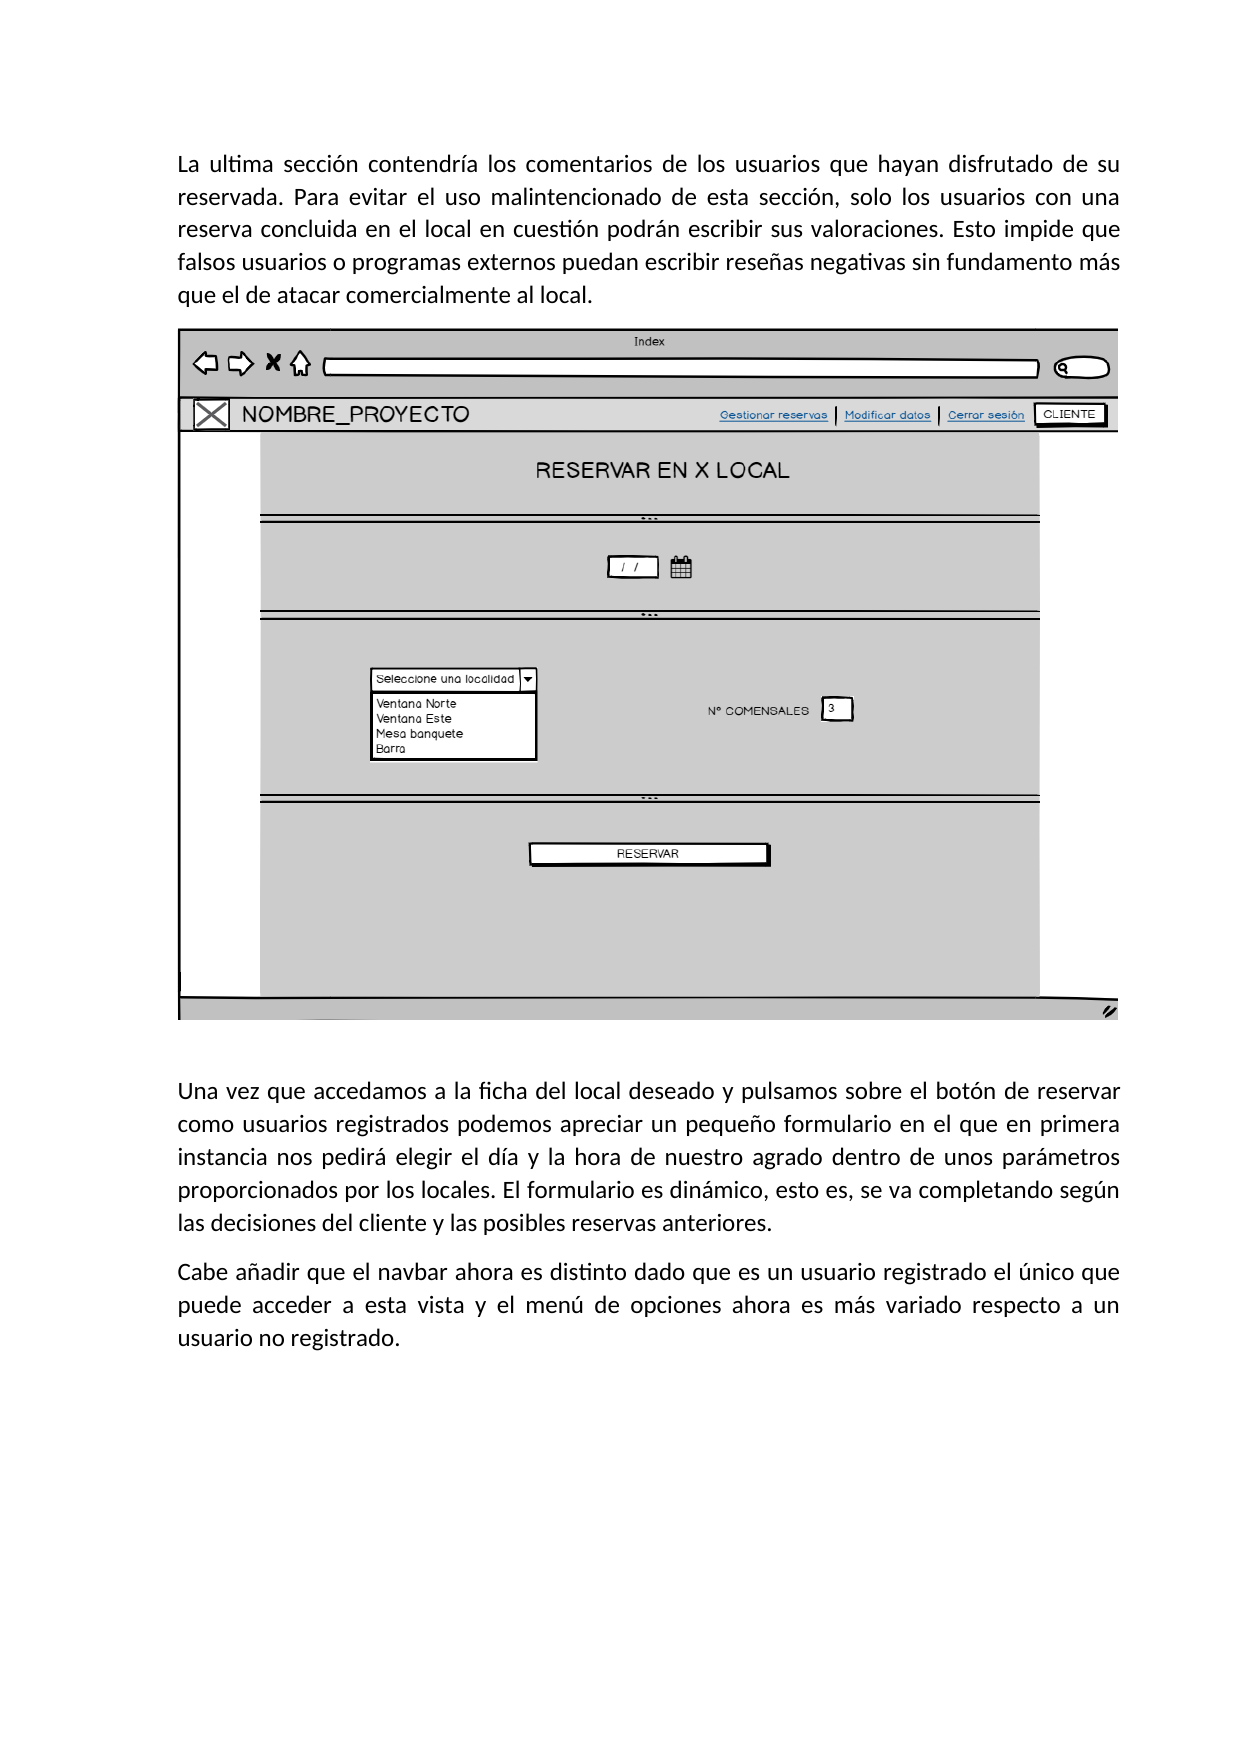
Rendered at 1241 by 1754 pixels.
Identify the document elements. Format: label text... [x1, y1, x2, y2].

text Cabe añadir que el navbar ahora es distinto dado que es un usuario registrado el único que puede acceder a esta vista y el menú de opciones ahora es más variado respecto a un usuario no registrado. [177, 1256, 1122, 1353]
text La ultima sección contendría los comentarios de los usuarios que hayan disfrutado de su reservada. Para evitar el uso malintencionado de esta sección, solo los usuarios con una reserva concluida en el local en cuestión podrán escribir sus valoraciones. Esto impide que falsos usuarios o programas externos puedan escribir reseñas negativas sin fundamento más que el de atacar comercialmente al local. [177, 148, 1122, 310]
picture [177, 328, 1118, 1019]
